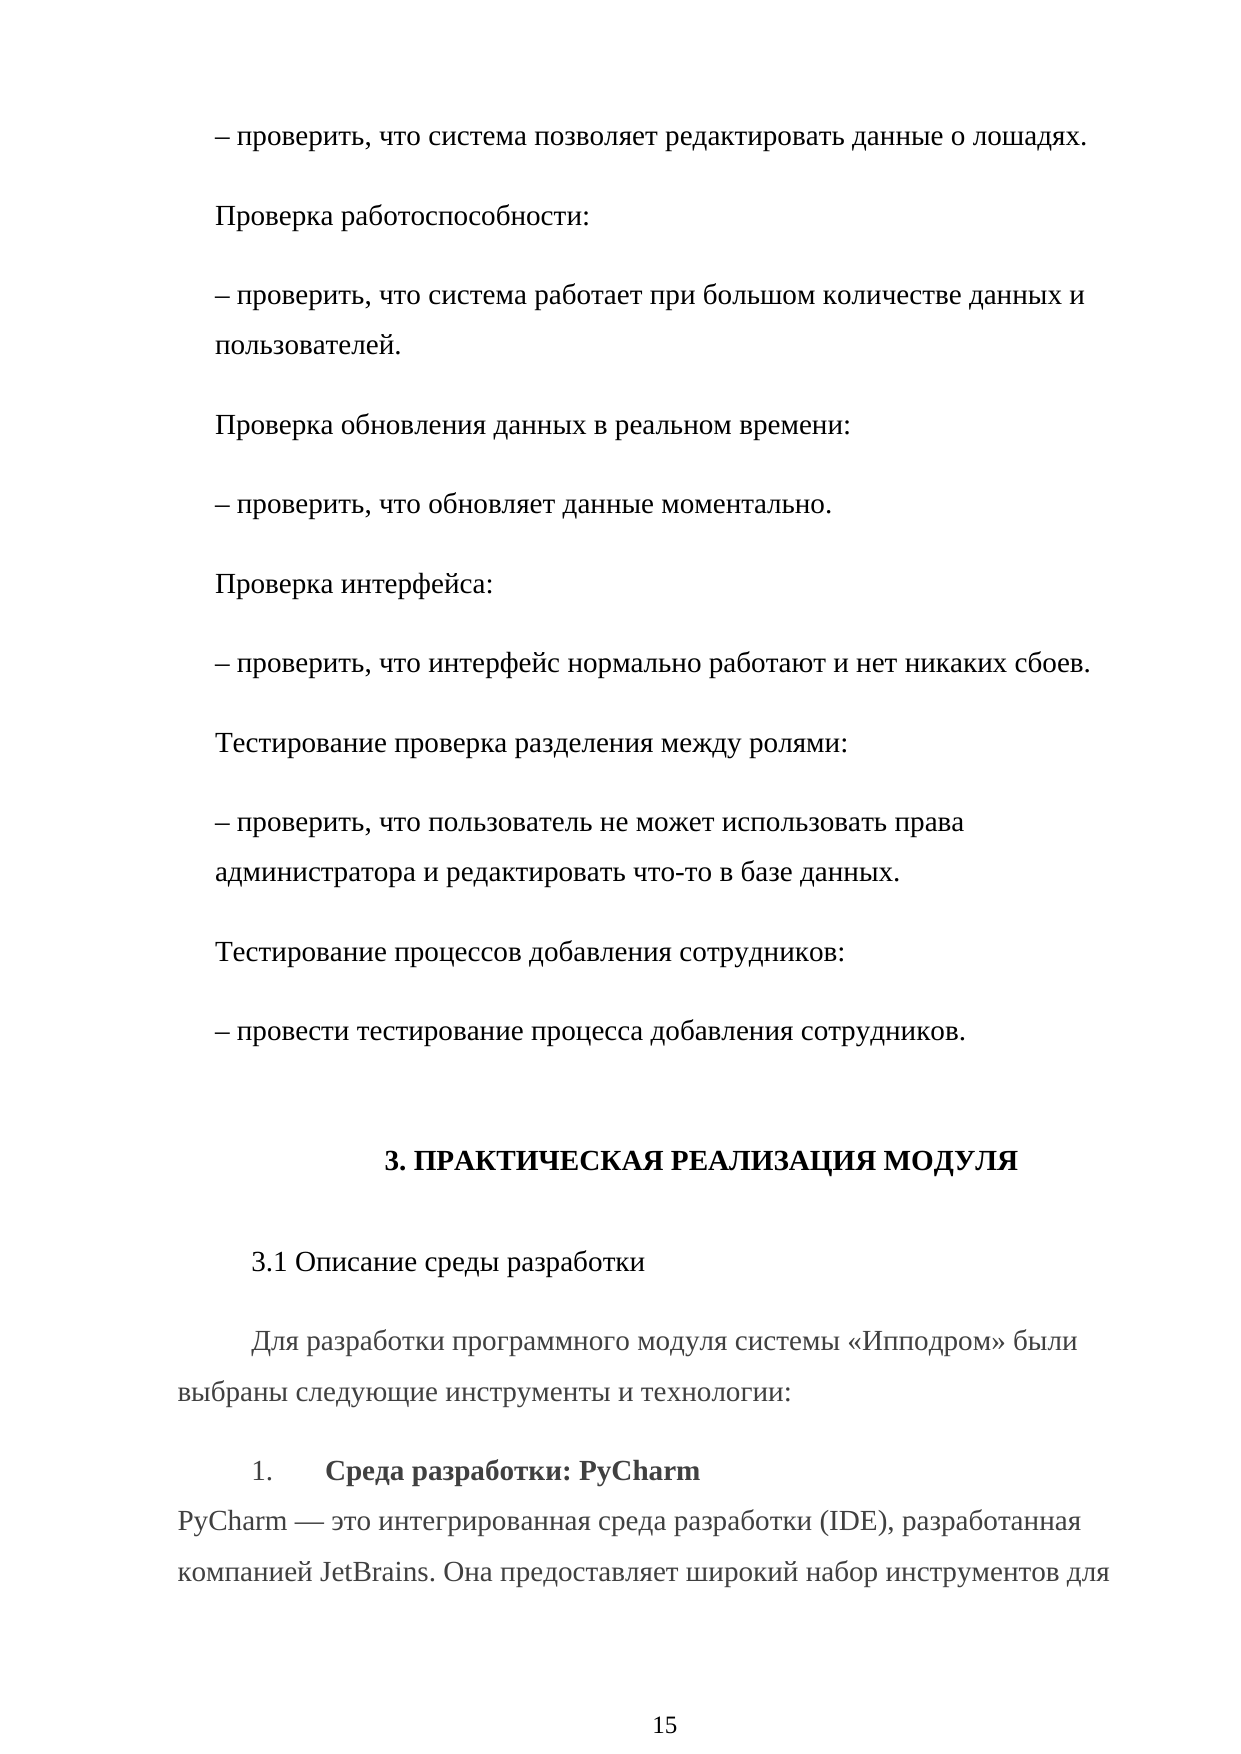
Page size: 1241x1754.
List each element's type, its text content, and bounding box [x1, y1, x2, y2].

text – проверить, что система работает при большом количестве данных и пользователей. [215, 277, 1152, 361]
text – проверить, что пользователь не может использовать права администратора и редактировать что-то в базе данных. [215, 804, 1152, 888]
text Для разработки программного модуля системы «Ипподром» были выбраны следующие инструменты и технологии: [177, 1323, 1152, 1407]
text – проверить, что интерфейс нормально работают и нет никаких сбоев. [215, 645, 1152, 679]
text Проверка работоспособности: [215, 198, 1152, 231]
text – проверить, что обновляет данные моментально. [215, 486, 1152, 520]
text Тестирование процессов добавления сотрудников: [215, 934, 1152, 968]
text – проверить, что система позволяет редактировать данные о лошадях. [215, 118, 1152, 152]
text 3. ПРАКТИЧЕСКАЯ РЕАЛИЗАЦИЯ МОДУЛЯ [177, 1143, 1152, 1177]
text 3.1 Описание среды разработки [177, 1244, 1152, 1277]
text Тестирование проверка разделения между ролями: [215, 725, 1152, 758]
text – провести тестирование процесса добавления сотрудников. [215, 1013, 1152, 1047]
text Проверка обновления данных в реальном времени: [215, 407, 1152, 440]
text Проверка интерфейса: [215, 566, 1152, 599]
